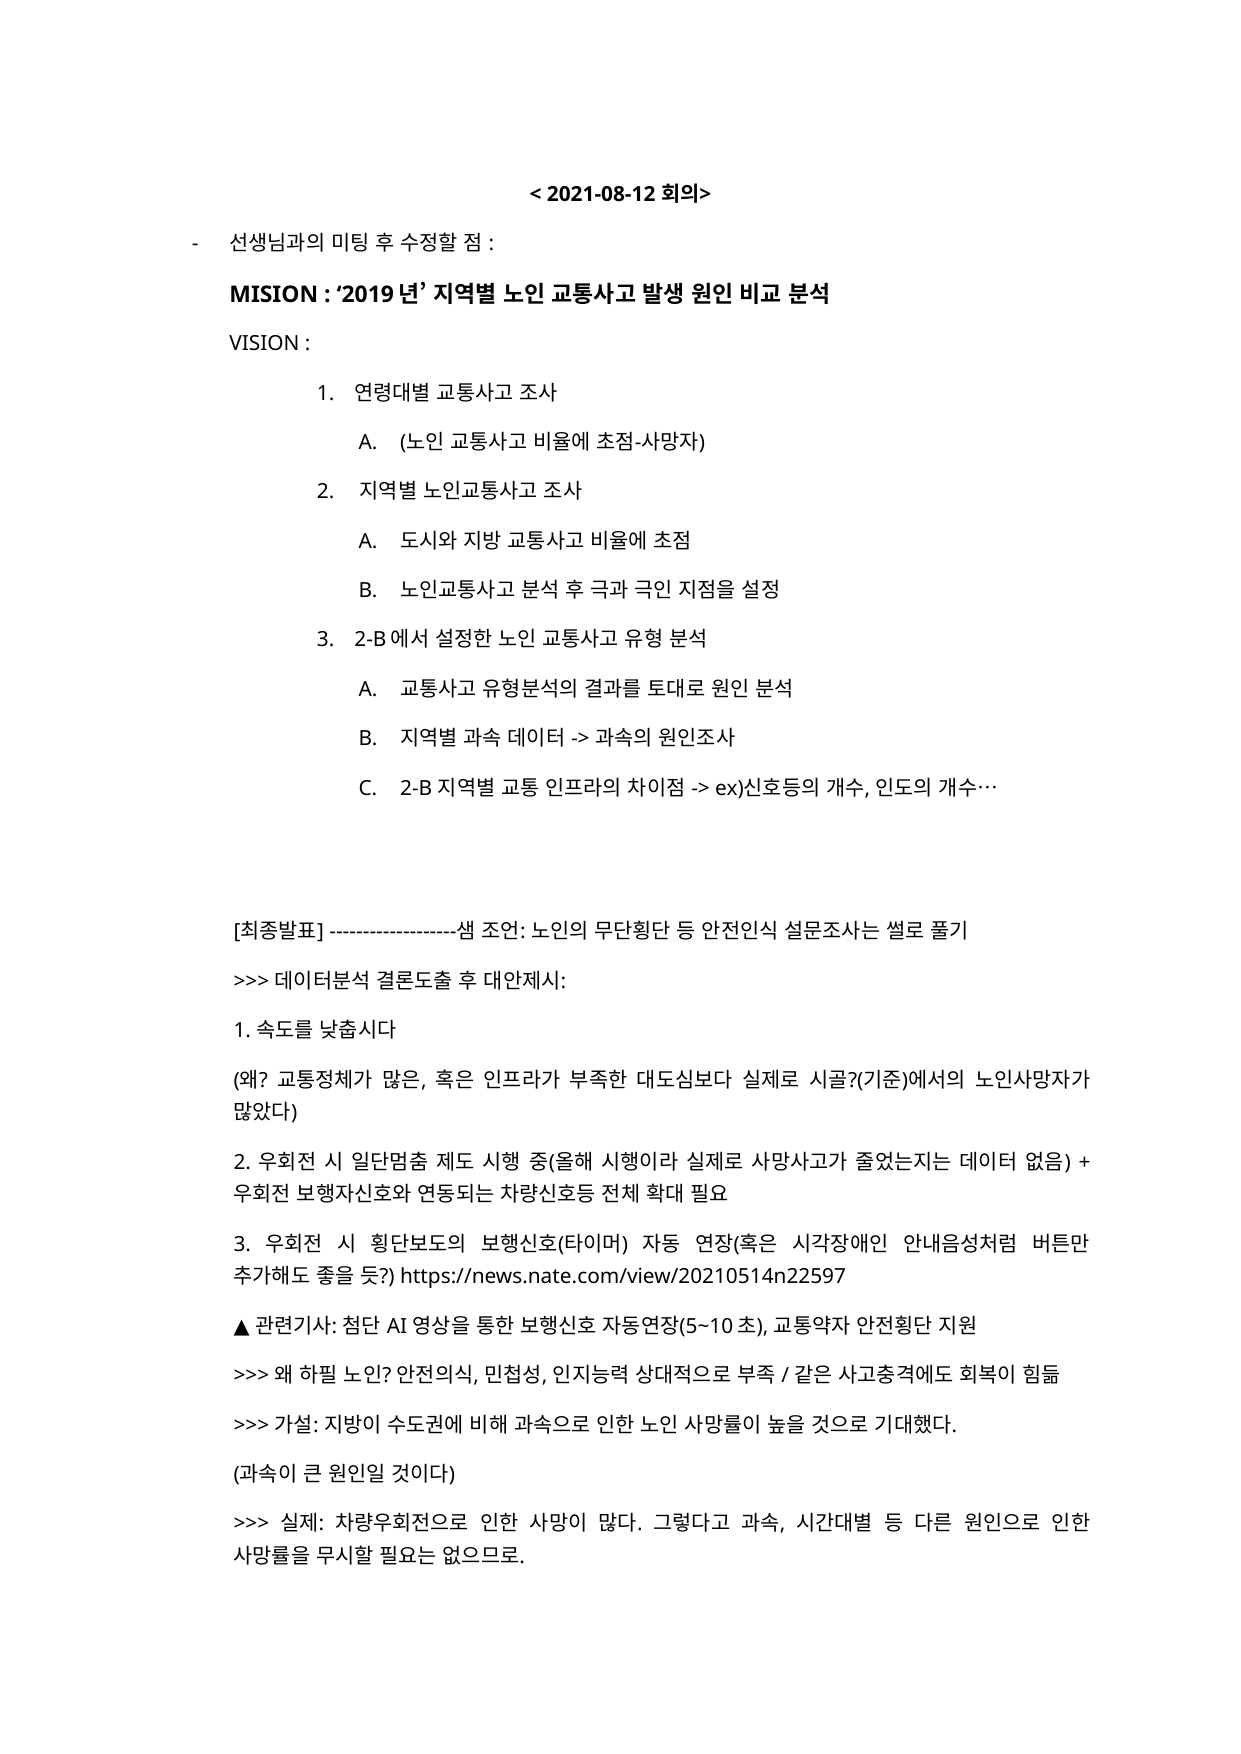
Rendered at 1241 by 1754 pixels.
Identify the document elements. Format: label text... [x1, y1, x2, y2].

list >>> 가설: 지방이 수도권에 비해 과속으로 인한 노인 사망률이 높을 것으로 기대했다. [233, 1408, 1090, 1438]
list 지역별 과속 데이터 -> 과속의 원인조사 [358, 721, 1090, 752]
list 2-B에서 설정한 노인 교통사고 유형 분석 [317, 623, 1090, 653]
list 2-B 지역별 교통 인프라의 차이점 -> ex)신호등의 개수, 인도의 개수… [358, 771, 1090, 801]
list [최종발표] -------------------샘 조언: 노인의 무단횡단 등 안전인식 설문조사는 썰로 풀기 [233, 915, 1090, 945]
list 도시와 지방 교통사고 비율에 초점 [358, 524, 1090, 554]
list 노인교통사고 분석 후 극과 극인 지점을 설정 [358, 573, 1090, 604]
list MISION : ‘2019년’ 지역별 노인 교통사고 발생 원인 비교 분석 [229, 276, 1090, 309]
list 3. 우회전 시 횡단보도의 보행신호(타이머) 자동 연장(혹은 시각장애인 안내음성처럼 버튼만 추가해도 좋을 듯?) https://news.nate.com/view/20210514n22597 [233, 1227, 1090, 1290]
list >>> 왜 하필 노인? 안전의식, 민첩성, 인지능력 상대적으로 부족 / 같은 사고충격에도 회복이 힘듦 [233, 1358, 1090, 1389]
list 연령대별 교통사고 조사 [317, 376, 1090, 406]
list 선생님과의 미팅 후 수정할 점 : [192, 227, 1090, 257]
list (과속이 큰 원인일 것이다) [233, 1457, 1090, 1487]
list (노인 교통사고 비율에 초점-사망자) [358, 425, 1090, 456]
list (왜? 교통정체가 많은, 혹은 인프라가 부족한 대도심보다 실제로 시골?(기준)에서의 노인사망자가 많았다) [233, 1063, 1090, 1126]
list 2. 우회전 시 일단멈춤 제도 시행 중(올해 시행이라 실제로 사망사고가 줄었는지는 데이터 없음) + 우회전 보행자신호와 연동되는 차량신호등 전체 확대 필요 [233, 1145, 1090, 1208]
list 지역별 노인교통사고 조사 [317, 474, 1090, 505]
text < 2021-08-12 회의> [150, 177, 1090, 207]
list 교통사고 유형분석의 결과를 토대로 원인 분석 [358, 672, 1090, 702]
list >>> 실제: 차량우회전으로 인한 사망이 많다. 그렇다고 과속, 시간대별 등 다른 원인으로 인한 사망률을 무시할 필요는 없으므로. [233, 1507, 1090, 1569]
list >>> 데이터분석 결론도출 후 대안제시: [233, 964, 1090, 994]
list ▲ 관련기사: 첨단 AI 영상을 통한 보행신호 자동연장(5~10초), 교통약자 안전횡단 지원 [233, 1309, 1090, 1339]
list 1. 속도를 낮춥시다 [233, 1013, 1090, 1044]
list VISION : [229, 328, 1090, 357]
